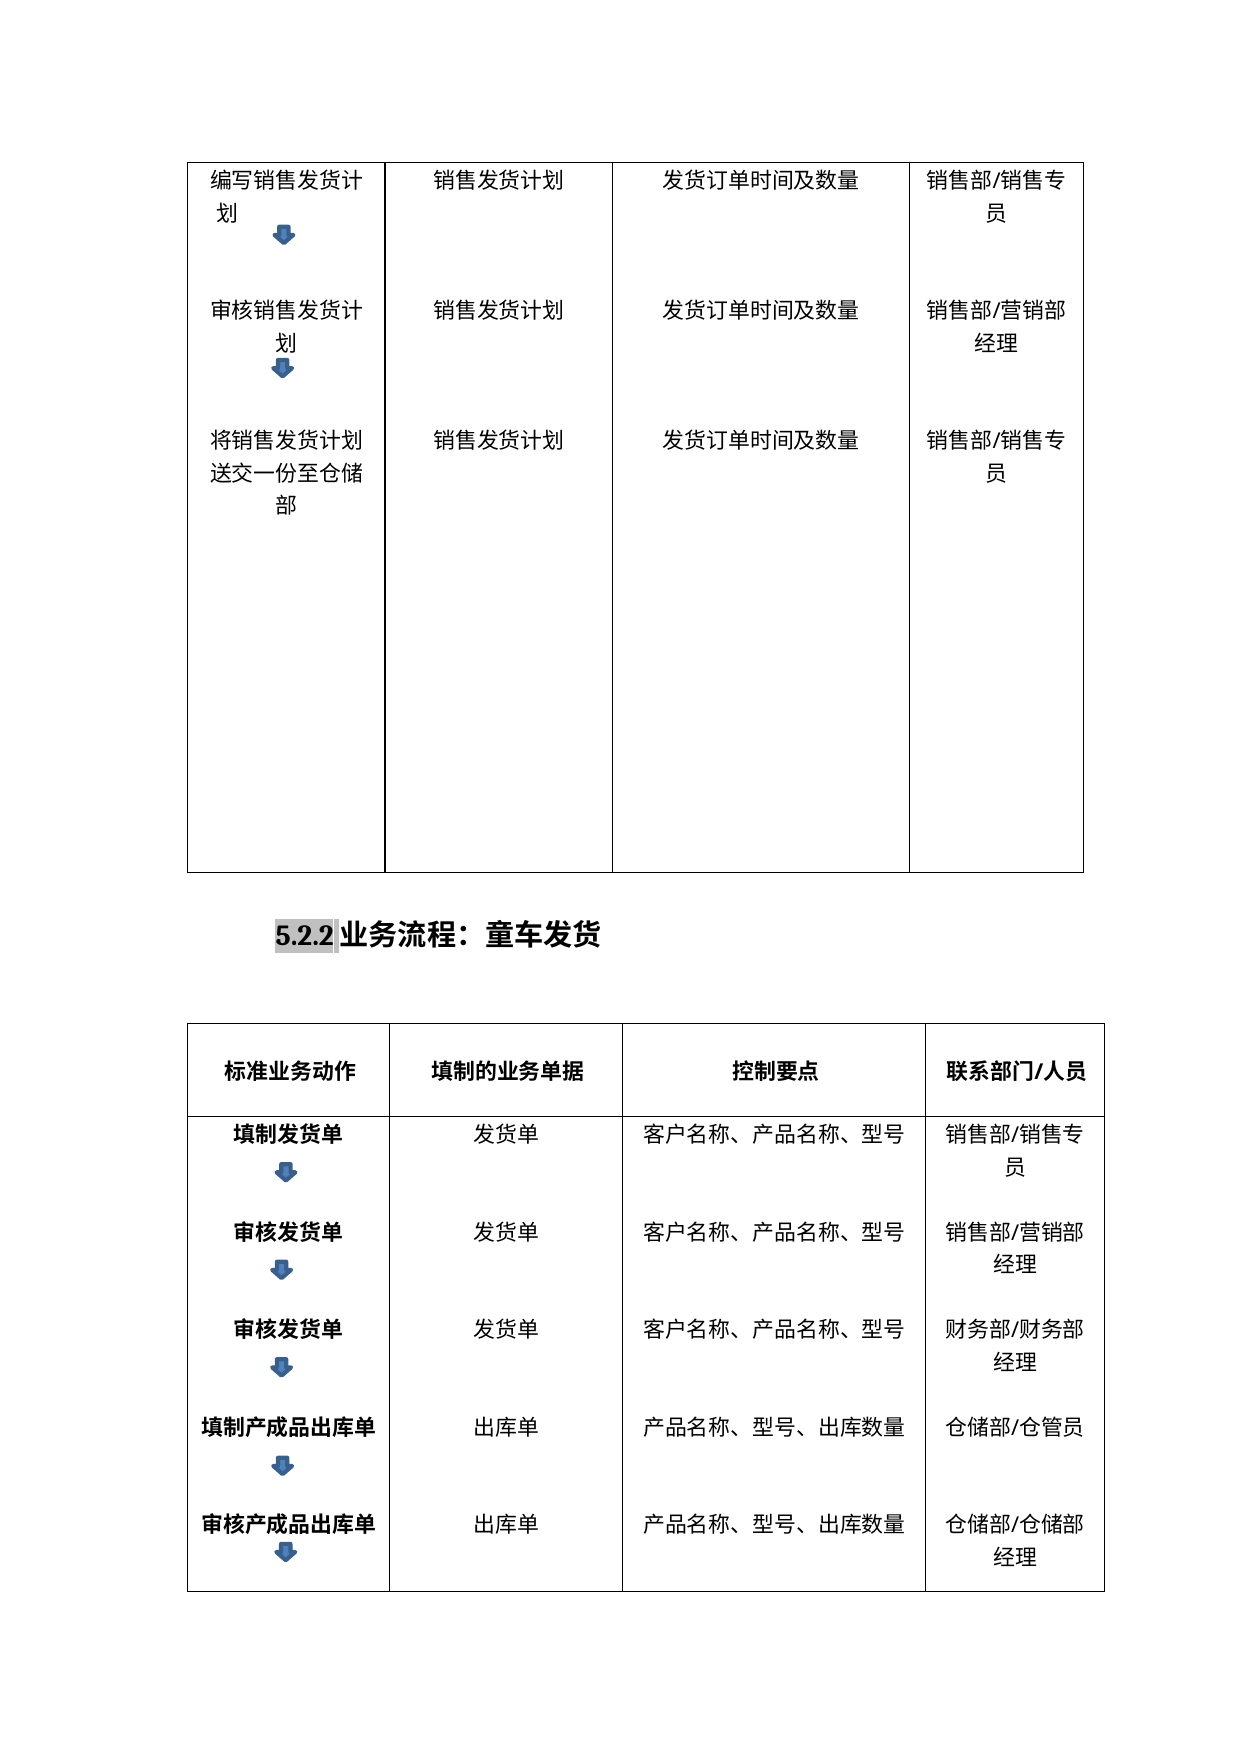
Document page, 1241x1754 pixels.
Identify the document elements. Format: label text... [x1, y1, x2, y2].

table_header 控制要点 [623, 1024, 925, 1116]
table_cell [188, 1117, 389, 1591]
table_cell 销售发货计划 销售发货计划 销售发货计划 [386, 163, 612, 872]
table_cell 编写销售发货计划 审核销售发货计划 将销售发货计划送交一份至仓储部 [188, 163, 384, 872]
table_cell 销售部/销售专员 销售部/营销部经理 销售部/销售专员 [910, 163, 1083, 872]
table_cell 发货订单时间及数量 发货订单时间及数量 发货订单时间及数量 [613, 163, 909, 872]
table_header 联系部门/人员 [926, 1024, 1104, 1116]
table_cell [390, 1117, 622, 1591]
subtitle 5.2.2业务流程：童车发货 [187, 900, 1053, 965]
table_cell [926, 1117, 1104, 1591]
table_header 填制的业务单据 [390, 1024, 622, 1116]
table_header 标准业务动作 [188, 1024, 389, 1116]
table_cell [623, 1117, 925, 1591]
